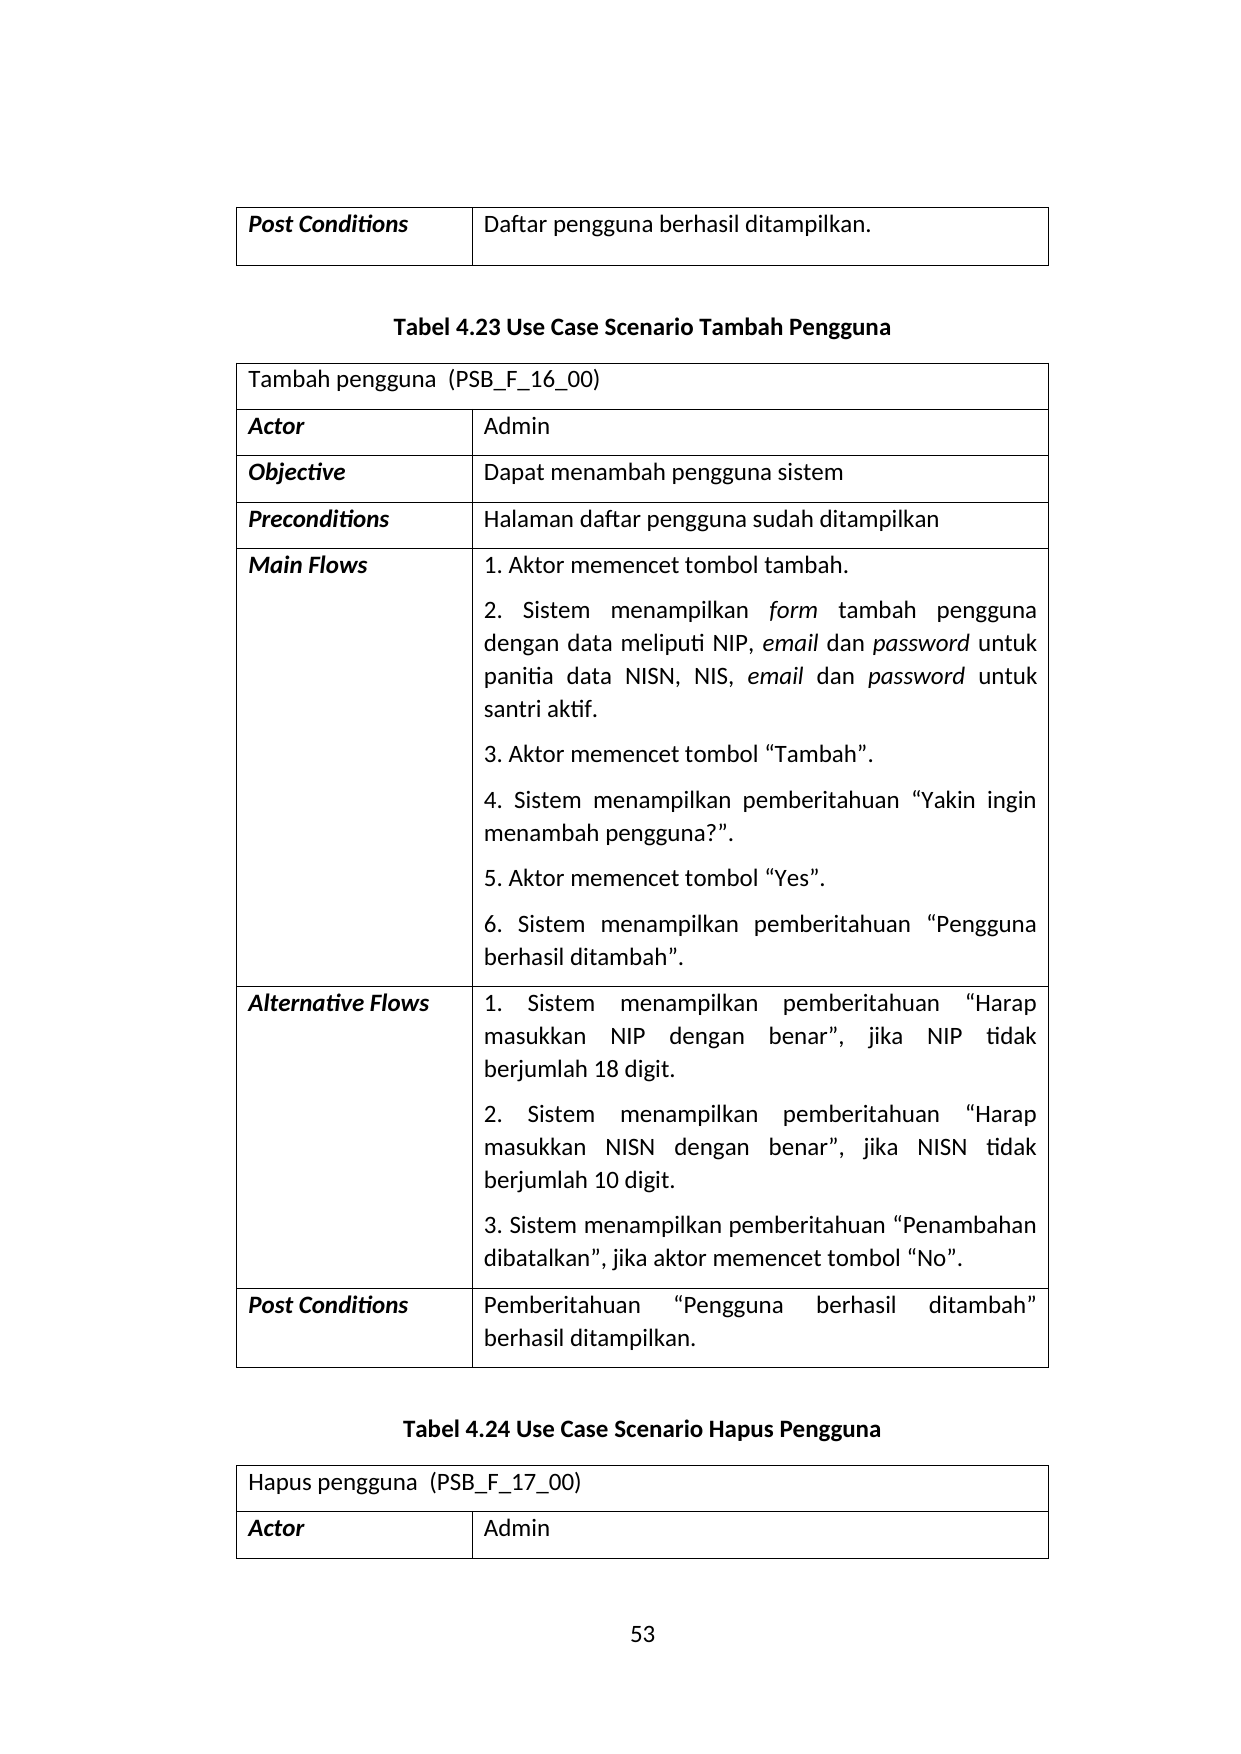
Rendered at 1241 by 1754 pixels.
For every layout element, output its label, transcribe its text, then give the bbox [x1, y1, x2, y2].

table_cell Halaman daftar pengguna sudah ditampilkan [473, 503, 1048, 548]
table_cell Main Flows [237, 549, 472, 986]
table_cell Actor [237, 1512, 472, 1558]
table_header Tambah pengguna (PSB_F_16_00) [237, 364, 1048, 409]
table_cell Admin [473, 410, 1048, 455]
table_cell Admin [473, 1512, 1048, 1558]
table_cell Daftar pengguna berhasil ditampilkan. [473, 208, 1048, 265]
table_cell Post Conditions [237, 208, 472, 265]
table_cell Preconditions [237, 503, 472, 548]
table_cell Post Conditions [237, 1289, 472, 1367]
table_cell Alternative Flows [237, 987, 472, 1288]
table_cell 1. Sistem menampilkan pemberitahuan “Harap masukkan NIP dengan benar”, jika NIP tidak berjumlah 18 digit. 2. Sistem menampilkan pemberitahuan “Harap masukkan NISN dengan benar”, jika NISN tidak berjumlah 10 digit. 3. Sistem menampilkan pemberitahuan “Penambahan dibatalkan”, jika aktor memencet tombol “No”. [473, 987, 1048, 1288]
table_header Hapus pengguna (PSB_F_17_00) [237, 1466, 1048, 1511]
table_cell Dapat menambah pengguna sistem [473, 456, 1048, 502]
table_cell Objective [237, 456, 472, 502]
table_cell 1. Aktor memencet tombol tambah. 2. Sistem menampilkan form tambah pengguna dengan data meliputi NIP, email dan password untuk panitia data NISN, NIS, email dan password untuk santri aktif. 3. Aktor memencet tombol “Tambah”. 4. Sistem menampilkan pemberitahuan “Yakin ingin menambah pengguna?”. 5. Aktor memencet tombol “Yes”. 6. Sistem menampilkan pemberitahuan “Pengguna berhasil ditambah”. [473, 549, 1048, 986]
table_cell Actor [237, 410, 472, 455]
table_cell Pemberitahuan “Pengguna berhasil ditambah” berhasil ditampilkan. [473, 1289, 1048, 1367]
